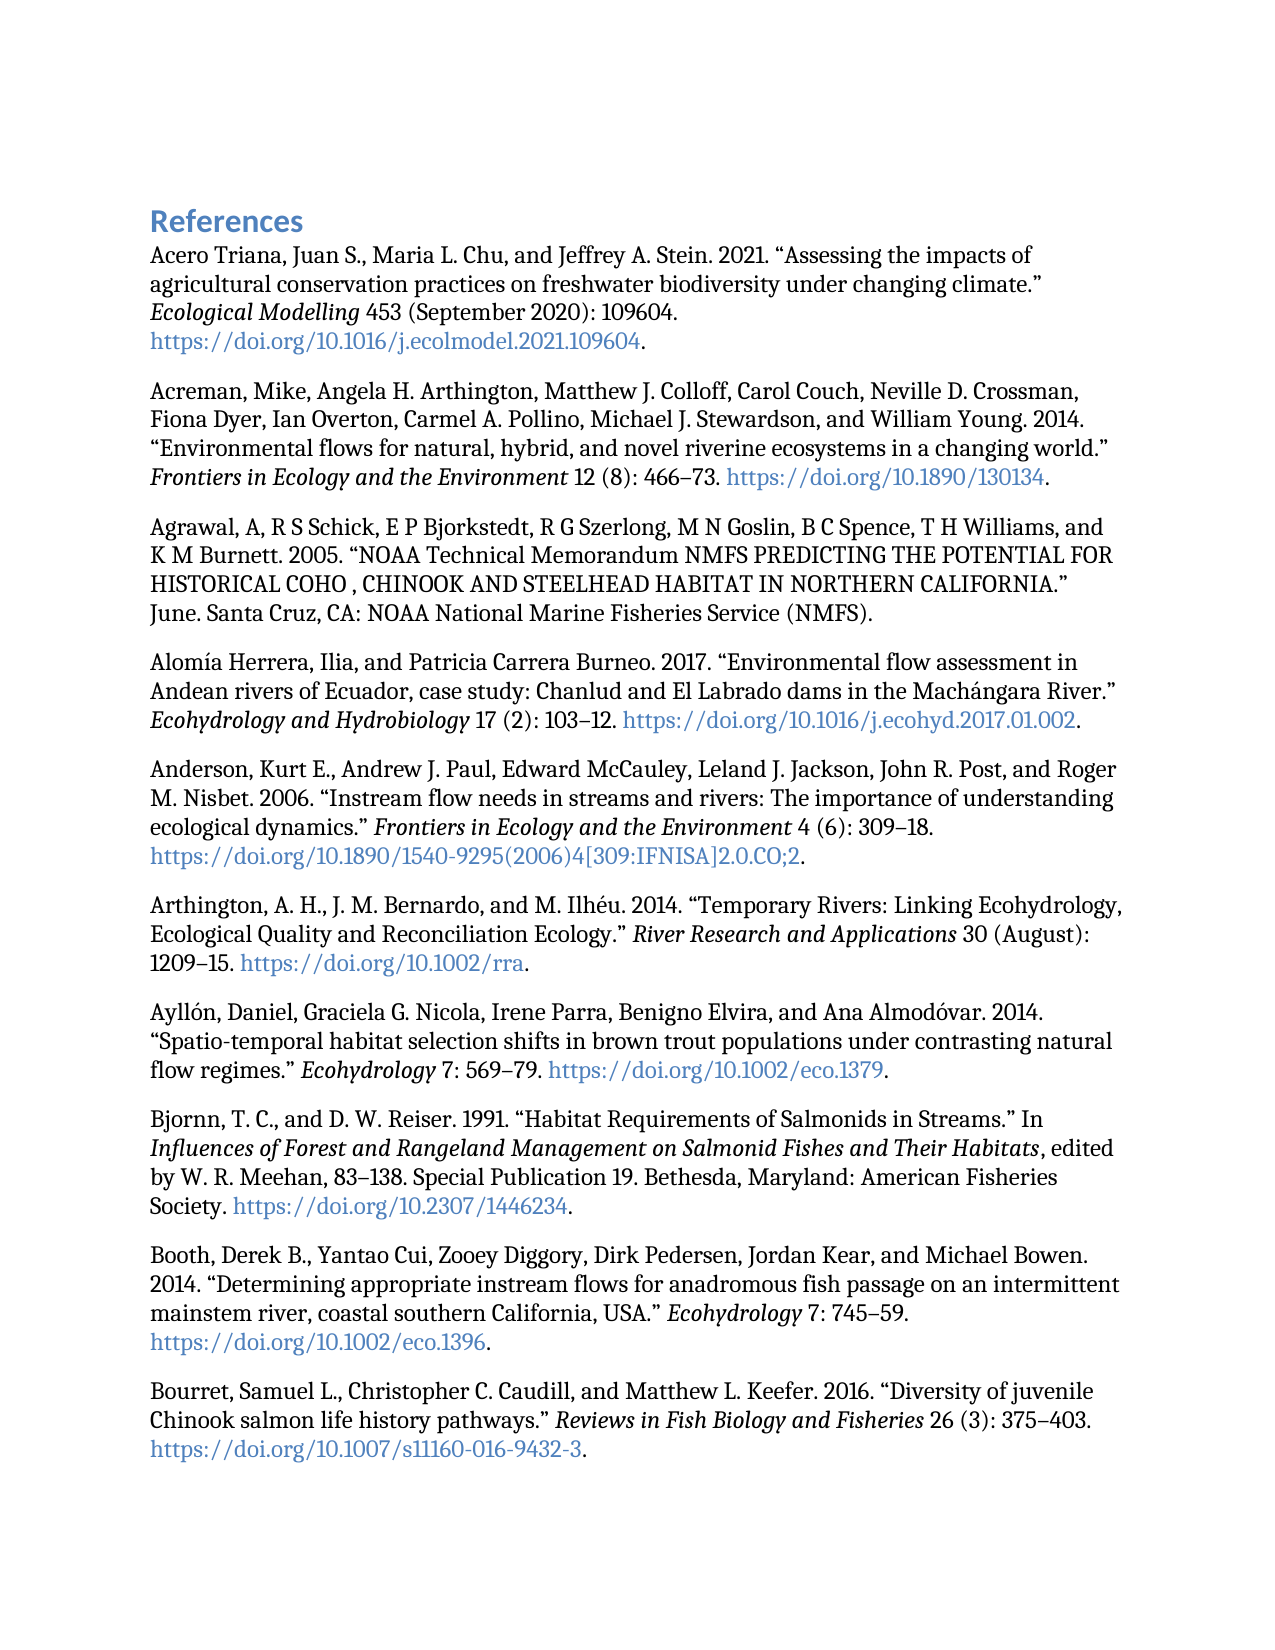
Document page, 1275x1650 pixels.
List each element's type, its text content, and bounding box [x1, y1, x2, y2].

subtitle References [150, 200, 1125, 241]
text Bourret, Samuel L., Christopher C. Caudill, and Matthew L. Keefer. 2016. “Diversity of juvenile Chinook salmon life history pathways.” Reviews in Fish Biology and Fisheries 26 (3): 375–403. https://doi.org/10.1007/s11160-016-9432-3. [150, 1377, 1125, 1463]
text Acreman, Mike, Angela H. Arthington, Matthew J. Colloff, Carol Couch, Neville D. Crossman, Fiona Dyer, Ian Overton, Carmel A. Pollino, Michael J. Stewardson, and William Young. 2014. “Environmental flows for natural, hybrid, and novel riverine ecosystems in a changing world.” Frontiers in Ecology and the Environment 12 (8): 466–73. https://doi.org/10.1890/130134. [150, 377, 1125, 492]
text Ayllón, Daniel, Graciela G. Nicola, Irene Parra, Benigno Elvira, and Ana Almodóvar. 2014. “Spatio-temporal habitat selection shifts in brown trout populations under contrasting natural flow regimes.” Ecohydrology 7: 569–79. https://doi.org/10.1002/eco.1379. [150, 998, 1125, 1084]
text Anderson, Kurt E., Andrew J. Paul, Edward McCauley, Leland J. Jackson, John R. Post, and Roger M. Nisbet. 2006. “Instream flow needs in streams and rivers: The importance of understanding ecological dynamics.” Frontiers in Ecology and the Environment 4 (6): 309–18. https://doi.org/10.1890/1540-9295(2006)4[309:IFNISA]2.0.CO;2. [150, 755, 1125, 870]
text Alomía Herrera, Ilia, and Patricia Carrera Burneo. 2017. “Environmental flow assessment in Andean rivers of Ecuador, case study: Chanlud and El Labrado dams in the Machángara River.” Ecohydrology and Hydrobiology 17 (2): 103–12. https://doi.org/10.1016/j.ecohyd.2017.01.002. [150, 648, 1125, 734]
text Bjornn, T. C., and D. W. Reiser. 1991. “Habitat Requirements of Salmonids in Streams.” In Influences of Forest and Rangeland Management on Salmonid Fishes and Their Habitats, edited by W. R. Meehan, 83–138. Special Publication 19. Bethesda, Maryland: American Fisheries Society. https://doi.org/10.2307/1446234. [150, 1105, 1125, 1220]
text Booth, Derek B., Yantao Cui, Zooey Diggory, Dirk Pedersen, Jordan Kear, and Michael Bowen. 2014. “Determining appropriate instream flows for anadromous fish passage on an intermittent mainstem river, coastal southern California, USA.” Ecohydrology 7: 745–59. https://doi.org/10.1002/eco.1396. [150, 1241, 1125, 1356]
text Arthington, A. H., J. M. Bernardo, and M. Ilhéu. 2014. “Temporary Rivers: Linking Ecohydrology, Ecological Quality and Reconciliation Ecology.” River Research and Applications 30 (August): 1209–15. https://doi.org/10.1002/rra. [150, 891, 1125, 977]
text Acero Triana, Juan S., Maria L. Chu, and Jeffrey A. Stein. 2021. “Assessing the impacts of agricultural conservation practices on freshwater biodiversity under changing climate.” Ecological Modelling 453 (September 2020): 109604. https://doi.org/10.1016/j.ecolmodel.2021.109604. [150, 241, 1125, 356]
text Agrawal, A, R S Schick, E P Bjorkstedt, R G Szerlong, M N Goslin, B C Spence, T H Williams, and K M Burnett. 2005. “NOAA Technical Memorandum NMFS PREDICTING THE POTENTIAL FOR HISTORICAL COHO , CHINOOK AND STEELHEAD HABITAT IN NORTHERN CALIFORNIA.” June. Santa Cruz, CA: NOAA National Marine Fisheries Service (NMFS). [150, 512, 1125, 627]
